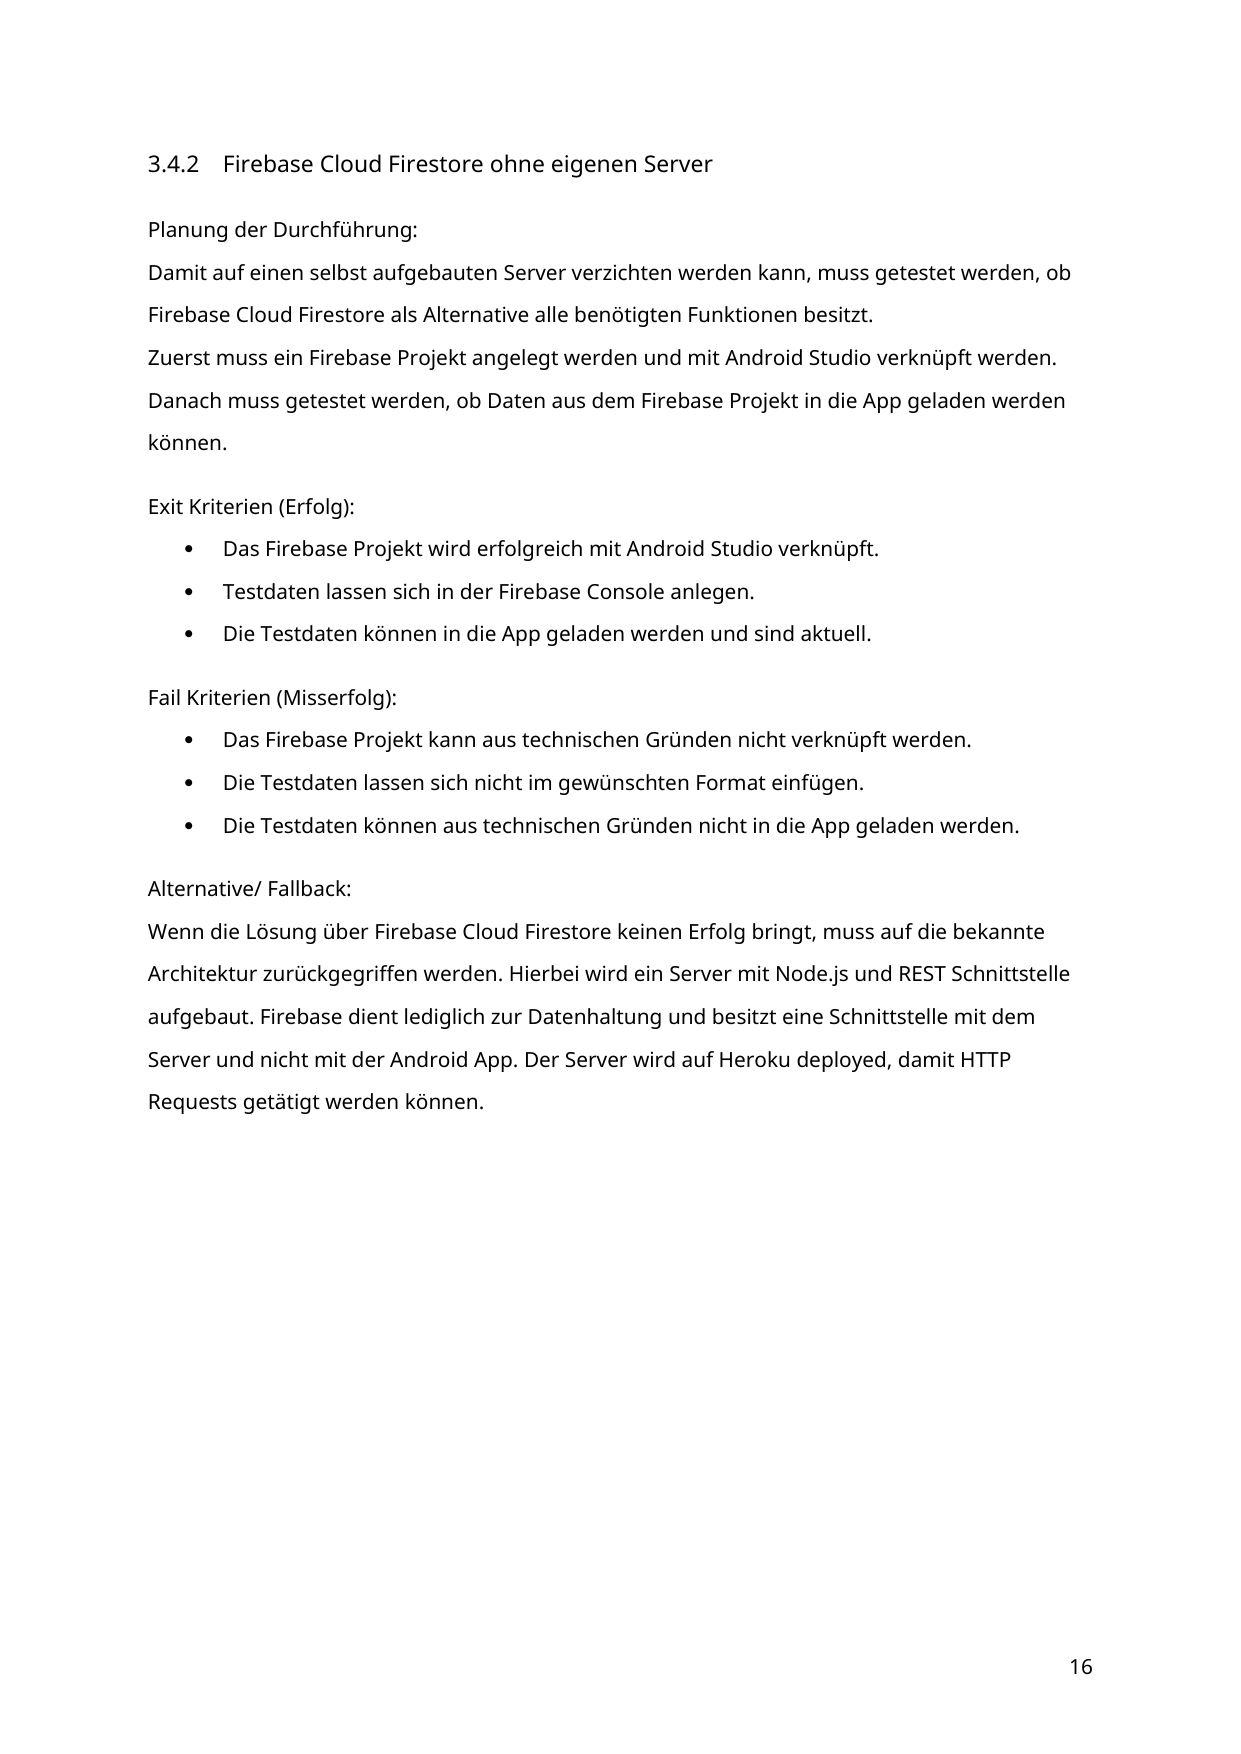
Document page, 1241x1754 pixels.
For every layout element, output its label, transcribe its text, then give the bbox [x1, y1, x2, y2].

list Testdaten lassen sich in der Firebase Console anlegen. [185, 577, 1093, 605]
list Das Firebase Projekt wird erfolgreich mit Android Studio verknüpft. [185, 534, 1093, 563]
subtitle Firebase Cloud Firestore ohne eigenen Server [148, 148, 1093, 179]
list Die Testdaten können in die App geladen werden und sind aktuell. [185, 619, 1093, 648]
text Alternative/ Fallback: [148, 874, 1093, 903]
list Das Firebase Projekt kann aus technischen Gründen nicht verknüpft werden. [185, 726, 1093, 754]
text Exit Kriterien (Erfolg): [148, 492, 1093, 520]
list Die Testdaten können aus technischen Gründen nicht in die App geladen werden. [185, 811, 1093, 839]
text Planung der Durchführung: Damit auf einen selbst aufgebauten Server verzichten werden kann, muss getestet werden, ob Firebase Cloud Firestore als Alternative alle benötigten Funktionen besitzt. Zuerst muss ein Firebase Projekt angelegt werden und mit Android Studio verknüpft werden. Danach muss getestet werden, ob Daten aus dem Firebase Projekt in die App geladen werden können. [148, 215, 1093, 457]
list Die Testdaten lassen sich nicht im gewünschten Format einfügen. [185, 768, 1093, 797]
text Fail Kriterien (Misserfolg): [148, 683, 1093, 711]
text Wenn die Lösung über Firebase Cloud Firestore keinen Erfolg bringt, muss auf die bekannte Architektur zurückgegriffen werden. Hierbei wird ein Server mit Node.js und REST Schnittstelle aufgebaut. Firebase dient lediglich zur Datenhaltung und besitzt eine Schnittstelle mit dem Server und nicht mit der Android App. Der Server wird auf Heroku deployed, damit HTTP Requests getätigt werden können. [148, 917, 1093, 1116]
